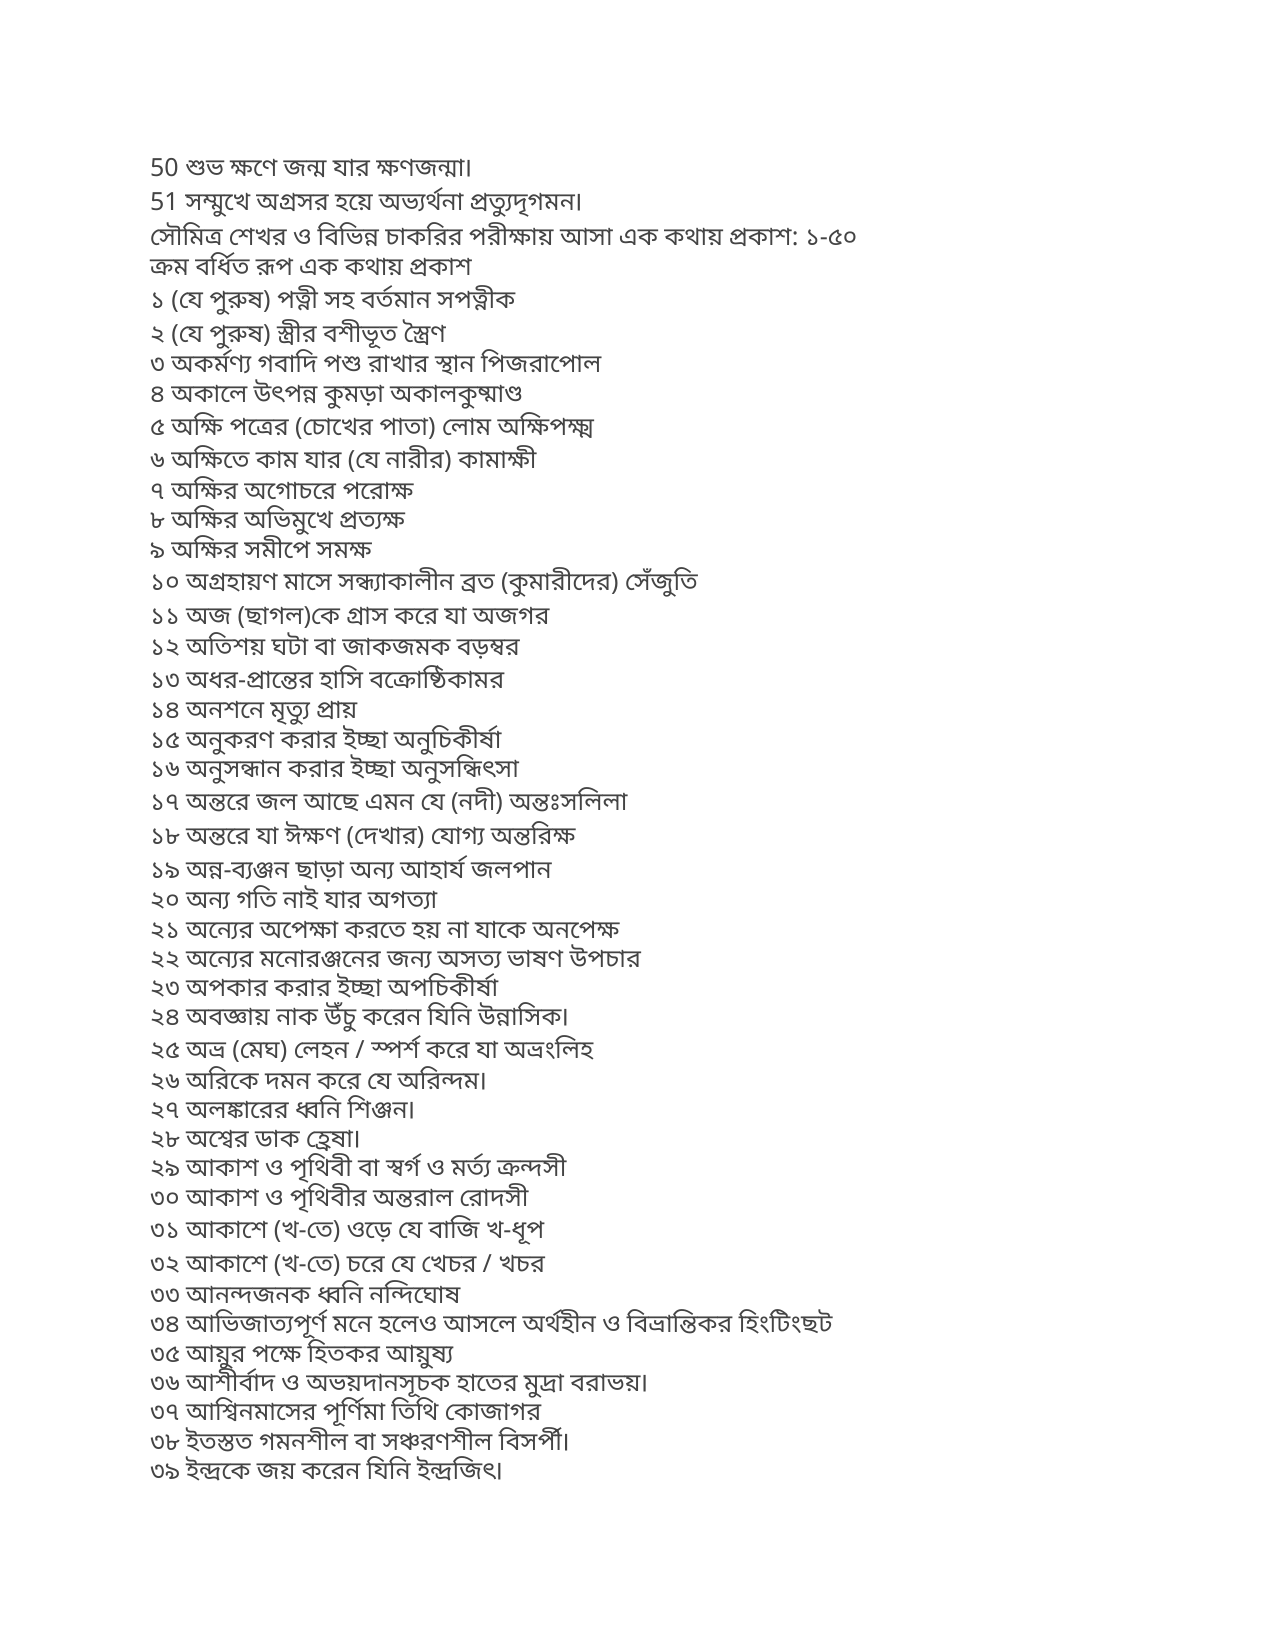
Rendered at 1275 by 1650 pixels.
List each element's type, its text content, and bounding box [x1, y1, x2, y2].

text 50 শুভ ক্ষণে জন্ম যার ক্ষণজন্মা। 51 সম্মুখে অগ্রসর হয়ে অভ্যর্থনা প্রত্যুদৃগমন। সৌমিত্র শেখর ও বিভিন্ন চাকরির পরীক্ষায় আসা এক কথায় প্রকাশ: ১-৫০ ক্রম বর্ধিত রূপ এক কথায় প্রকাশ ১ (যে পুরুষ) পত্নী সহ বর্তমান সপত্নীক ২ (যে পুরুষ) স্ত্রীর বশীভূত স্ত্রৈণ ৩ অকর্মণ্য গবাদি পশু রাখার স্থান পিজরাপোল ৪ অকালে উৎপন্ন কুমড়া অকালকুষ্মাণ্ড ৫ অক্ষি পত্রের (চোখের পাতা) লােম অক্ষিপক্ষ্ম ৬ অক্ষিতে কাম যার (যে নারীর) কামাক্ষী ৭ অক্ষির অগােচরে পরোক্ষ ৮ অক্ষির অভিমুখে প্রত্যক্ষ [150, 150, 1125, 535]
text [150, 1002, 1125, 1485]
text ১৭ অন্তরে জল আছে এমন যে (নদী) অন্তঃসলিলা ১৮ অন্তরে যা ঈক্ষণ (দেখার) যােগ্য অন্তরিক্ষ ১৯ অন্ন-ব্যঞ্জন ছাড়া অন্য আহার্য জলপান ২০ অন্য গতি নাই যার অগত্যা ২১ অন্যের অপেক্ষা করতে হয় না যাকে অনপেক্ষ ২২ অন্যের মনােরঞ্জনের জন্য অসত্য ভাষণ উপচার ২৩ অপকার করার ইচ্ছা অপচিকীর্ষা [150, 783, 1125, 1002]
text ৯ অক্ষির সমীপে সমক্ষ ১০ অগ্রহায়ণ মাসে সন্ধ্যাকালীন ব্রত (কুমারীদের) সেঁজুতি ১১ অজ (ছাগল)কে গ্রাস করে যা অজগর ১২ অতিশয় ঘটা বা জাকজমক বড়ম্বর ১৩ অধর-প্রান্তের হাসি বক্রোষ্ঠিকামর ১৪ অনশনে মৃত্যু প্রায় ১৫ অনুকরণ করার ইচ্ছা অনুচিকীর্ষা ১৬ অনুসন্ধান করার ইচ্ছা অনুসন্ধিৎসা [150, 535, 1125, 783]
